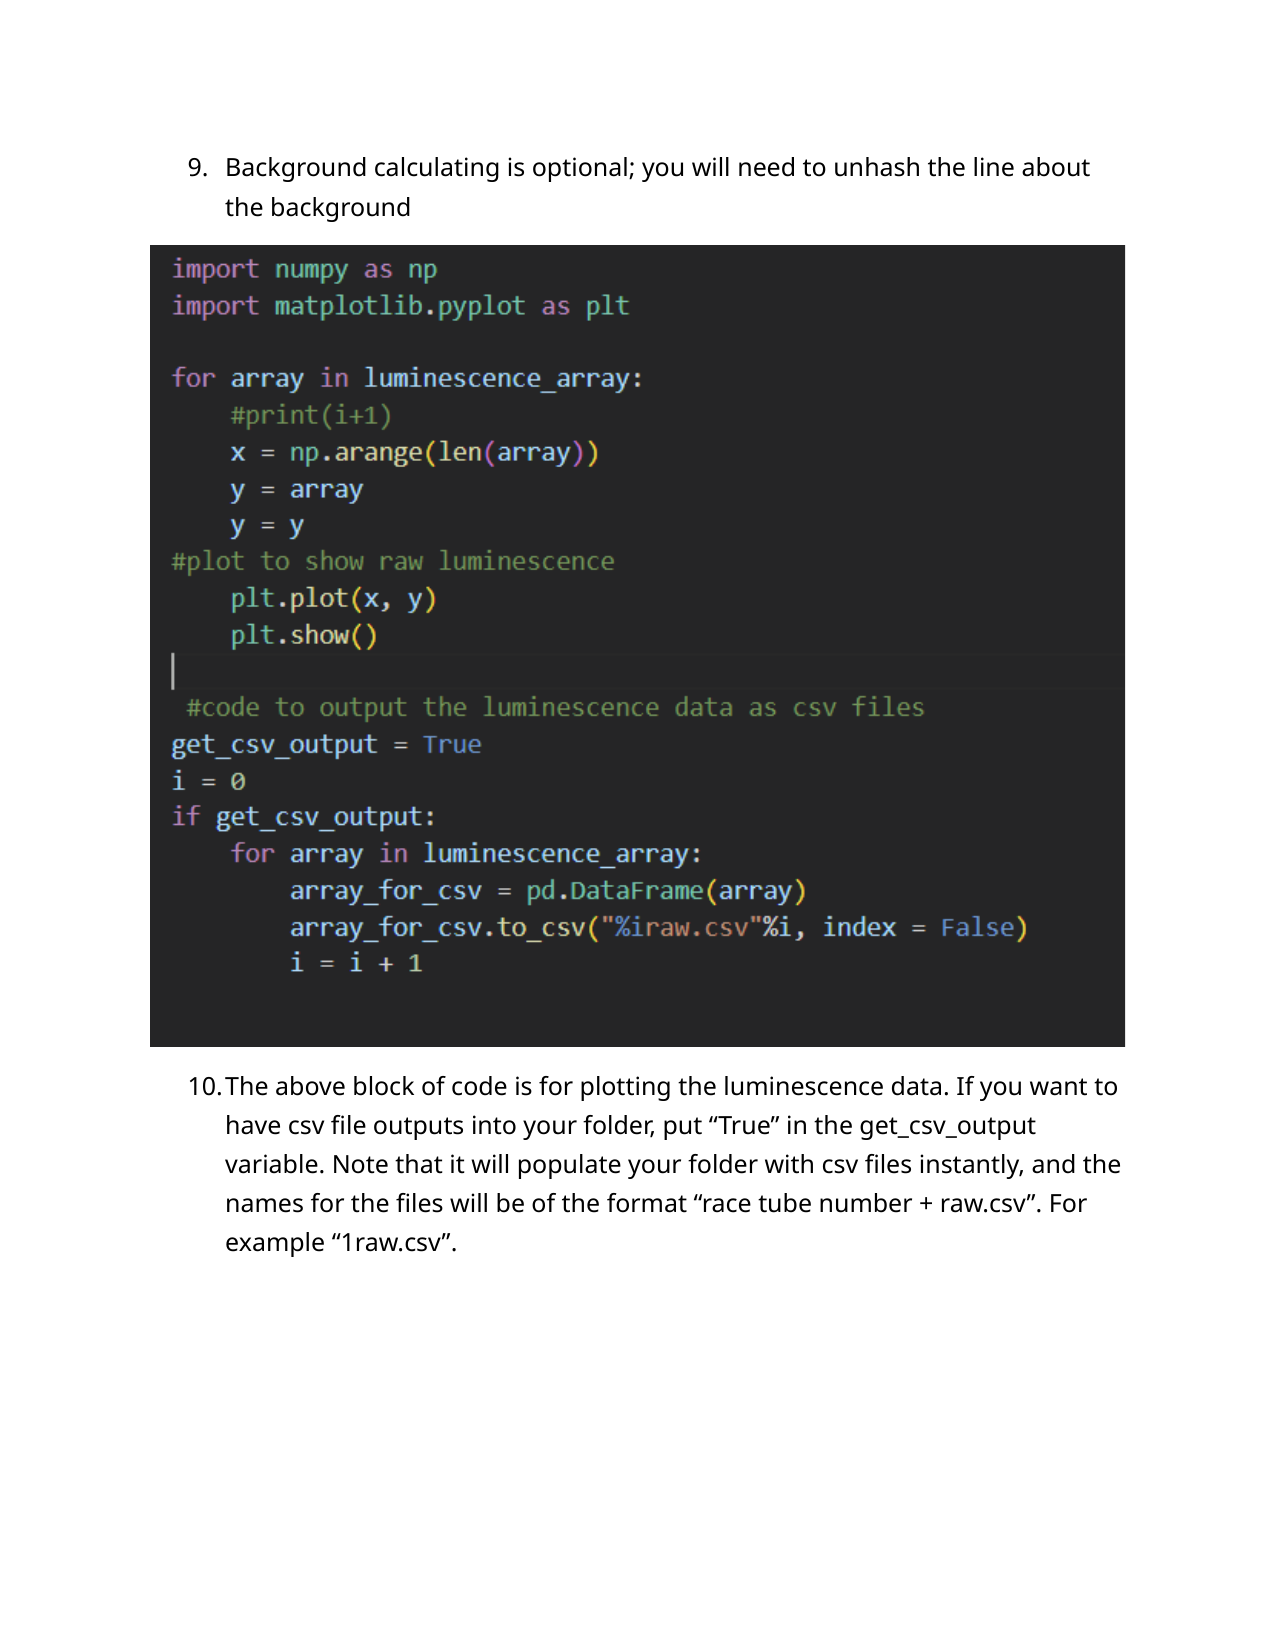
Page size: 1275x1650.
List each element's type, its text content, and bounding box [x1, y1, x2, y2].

list The above block of code is for plotting the luminescence data. If you want to have csv file outputs into your folder, put “True” in the get_csv_output variable. Note that it will populate your folder with csv files instantly, and the names for the files will be of the format “race tube number + raw.csv”. For example “1raw.csv”. [187, 1068, 1125, 1259]
picture [150, 245, 1125, 1047]
list Background calculating is optional; you will need to unhash the line about the background [187, 150, 1125, 223]
